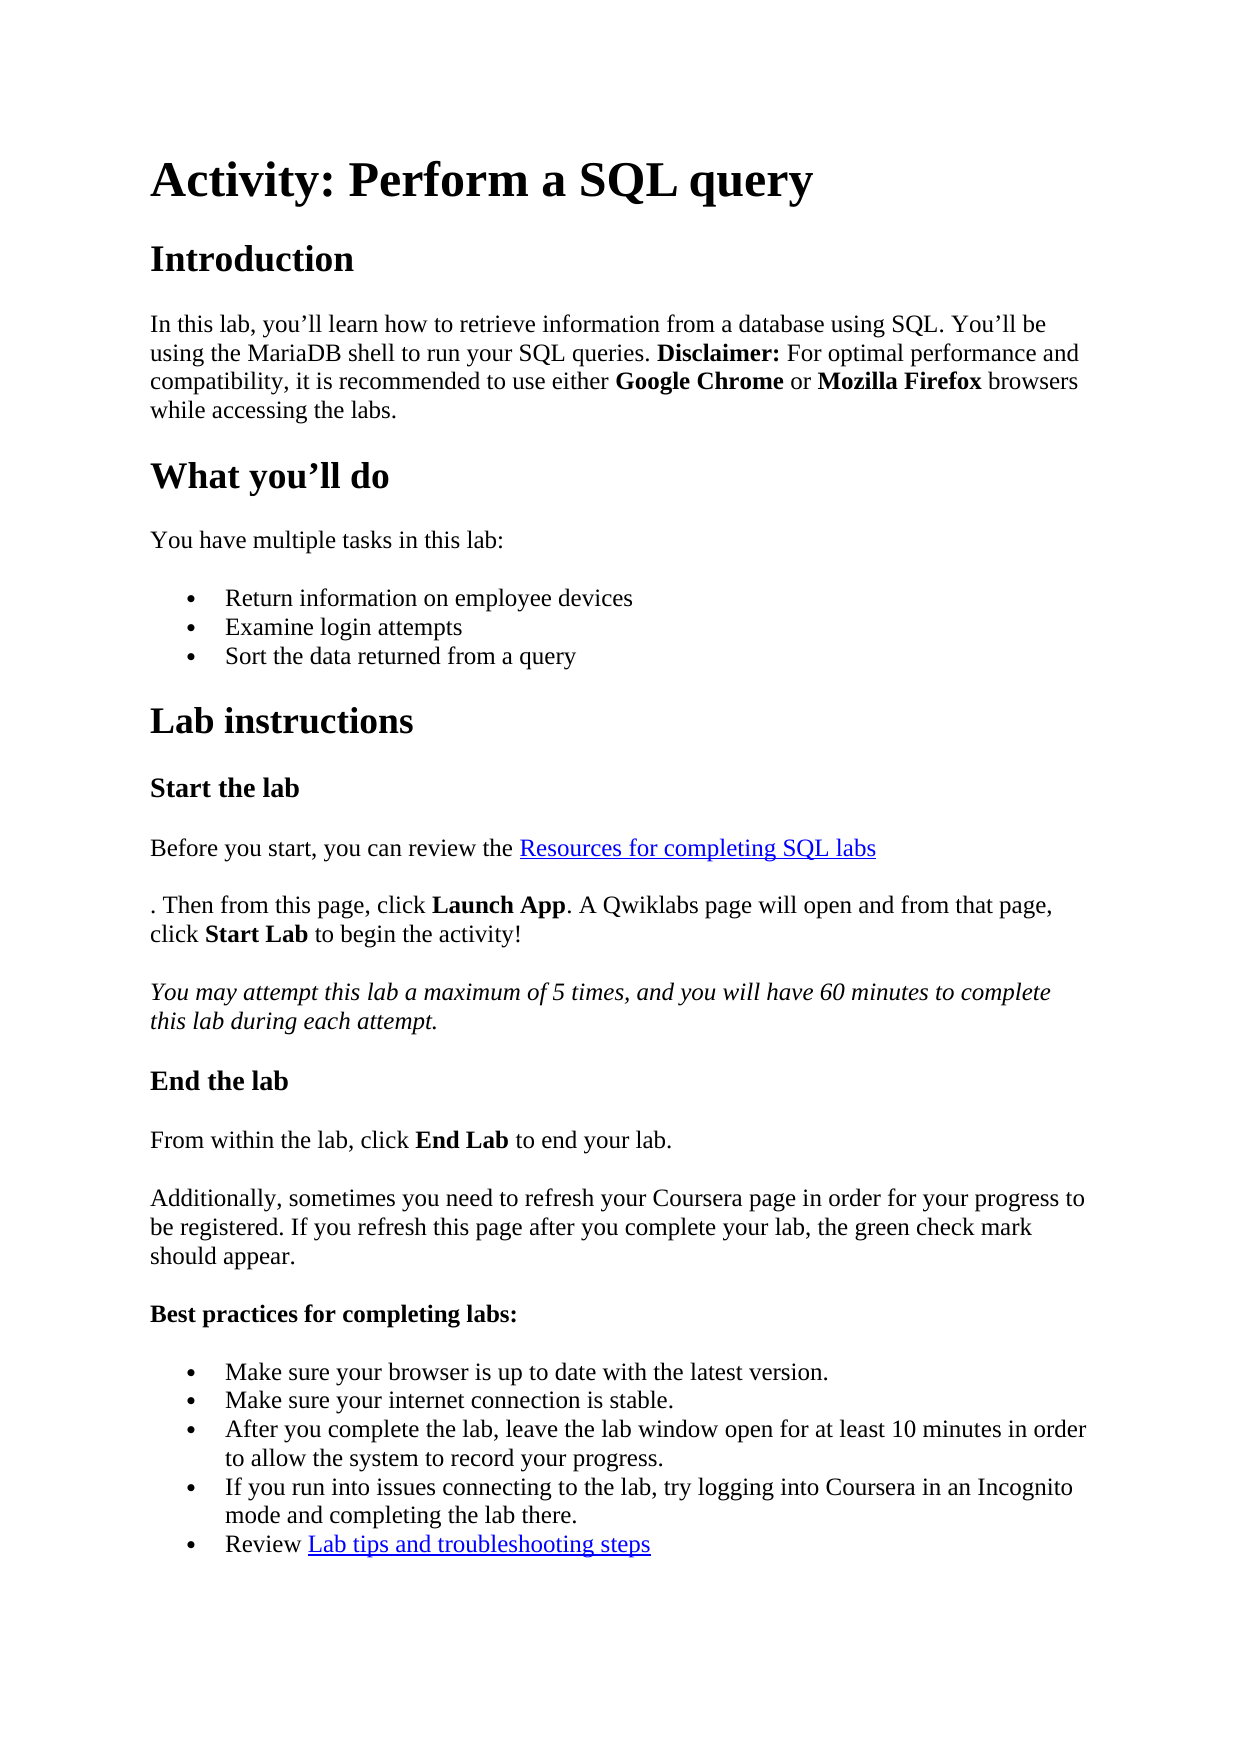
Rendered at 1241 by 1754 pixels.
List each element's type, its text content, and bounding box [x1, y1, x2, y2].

list Review Lab tips and troubleshooting steps [187, 1529, 1090, 1558]
text Before you start, you can review the Resources for completing SQL labs [150, 833, 1090, 861]
list Make sure your browser is up to date with the latest version. [187, 1357, 1090, 1385]
text Start the lab [150, 771, 1090, 803]
text Activity: Perform a SQL query [150, 150, 1090, 207]
list If you run into issues connecting to the lab, try logging into Coursera in an Incognito mode and completing the lab there. [187, 1472, 1090, 1529]
list After you complete the lab, leave the lab window open for at least 10 minutes in order to allow the system to record your progress. [187, 1414, 1090, 1472]
text . Then from this page, click Launch App. A Qwiklabs page will open and from that page, click Start Lab to begin the activity! [150, 891, 1090, 948]
list Sort the data returned from a query [187, 641, 1090, 669]
text You may attempt this lab a maximum of 5 times, and you will have 60 minutes to complete this lab during each attempt. [150, 977, 1090, 1035]
text From within the lab, click End Lab to end your lab. [150, 1125, 1090, 1154]
list Examine login attempts [187, 612, 1090, 641]
text In this lab, you’ll learn how to retrieve information from a database using SQL. You’ll be using the MariaDB shell to run your SQL queries. Disclaimer: For optimal performance and compatibility, it is recommended to use either Google Chrome or Mozilla Firefox browsers while accessing the labs. [150, 309, 1090, 424]
text What you’ll do [150, 453, 1090, 496]
list Return information on employee devices [187, 583, 1090, 612]
list Make sure your internet connection is stable. [187, 1385, 1090, 1414]
text Best practices for completing labs: [150, 1299, 1090, 1327]
text End the lab [150, 1064, 1090, 1096]
text Introduction [150, 237, 1090, 280]
text Additionally, sometimes you need to refresh your Coursera page in order for your progress to be registered. If you refresh this page after you complete your lab, the green check mark should appear. [150, 1183, 1090, 1269]
text Lab instructions [150, 699, 1090, 742]
text You have multiple tasks in this lab: [150, 525, 1090, 554]
